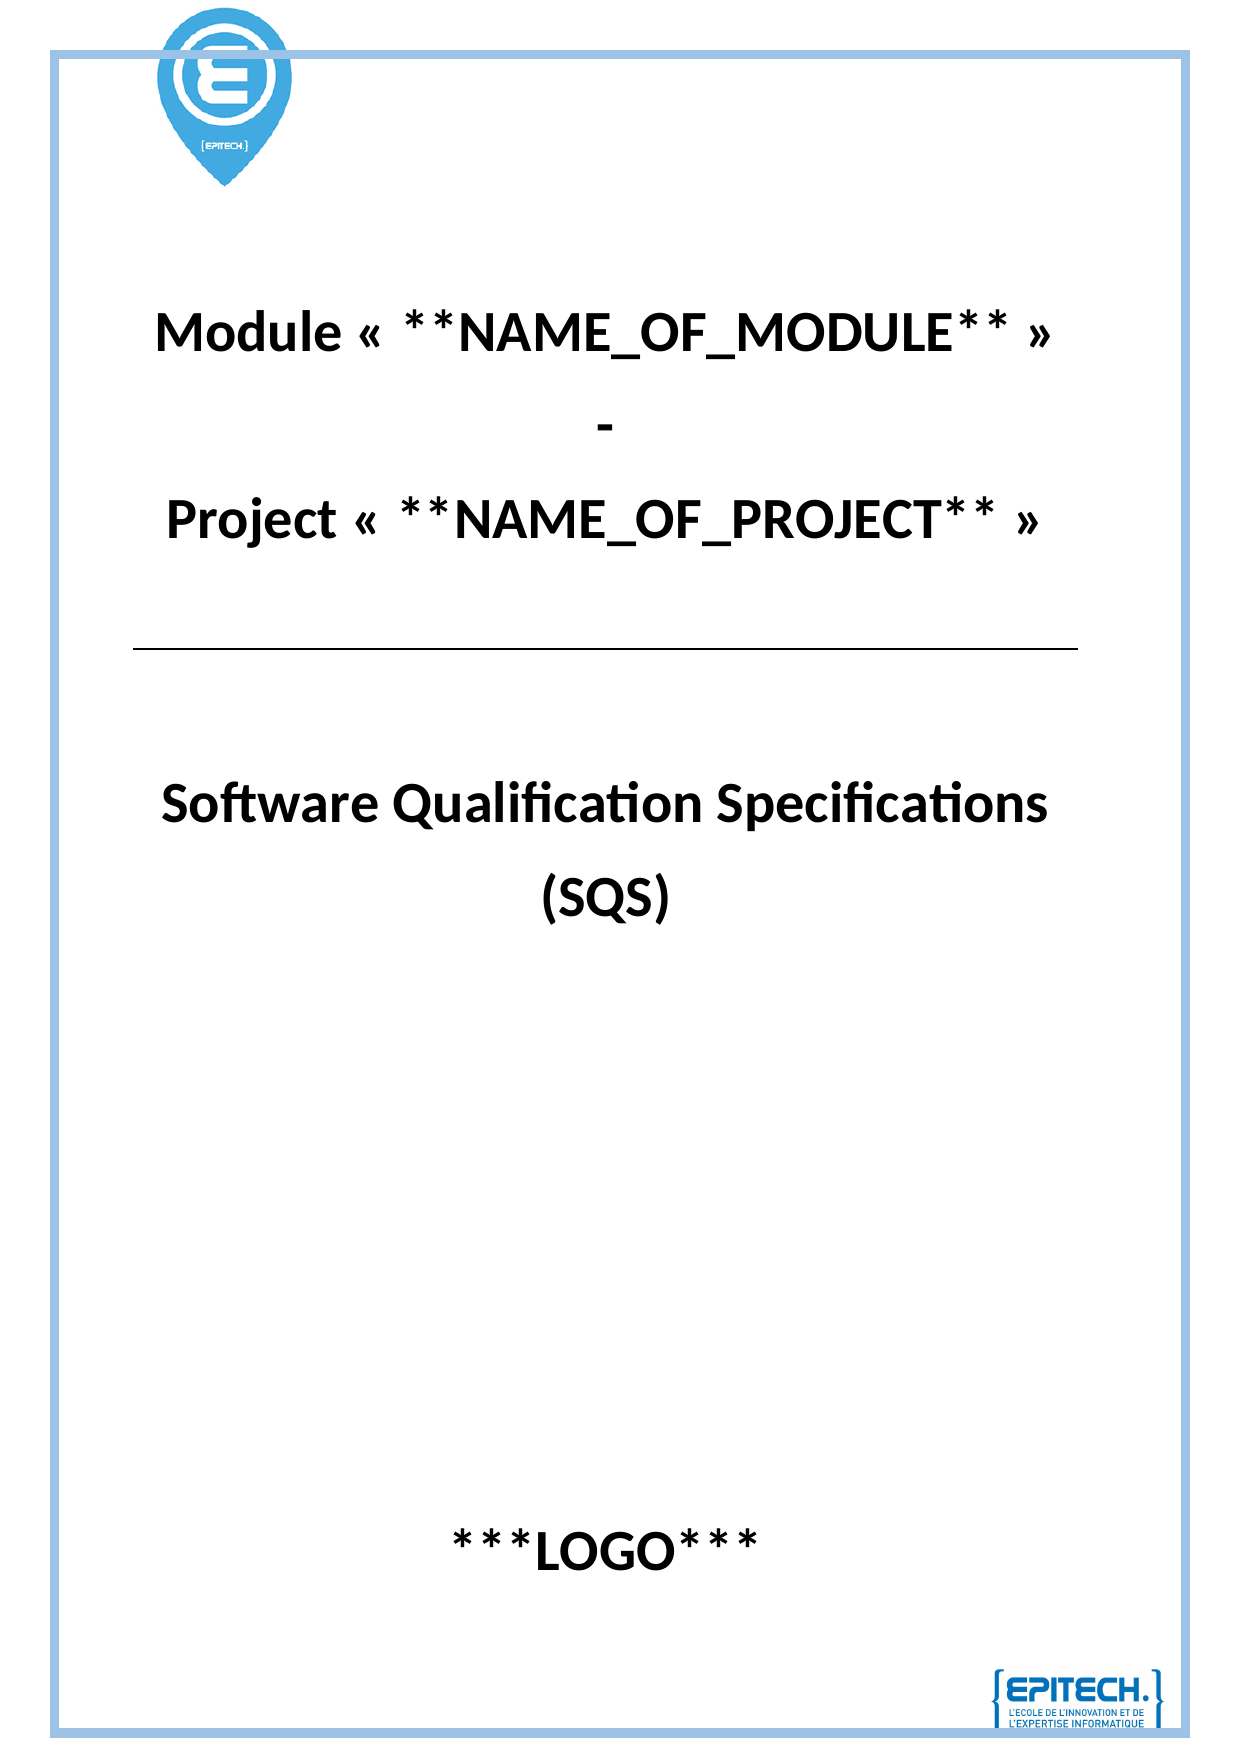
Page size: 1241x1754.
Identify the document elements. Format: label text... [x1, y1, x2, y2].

text (SQS) [133, 859, 1078, 931]
text ***LOGO*** [133, 1514, 1078, 1585]
picture [149, 5, 296, 50]
text - [133, 388, 1078, 459]
text Project « **NAME_OF_PROJECT** » [133, 481, 1078, 553]
picture [990, 1668, 1167, 1728]
text Module « **NAME_OF_MODULE** » [133, 294, 1078, 366]
text Software Qualification Specifications [133, 766, 1078, 837]
picture [149, 59, 296, 191]
